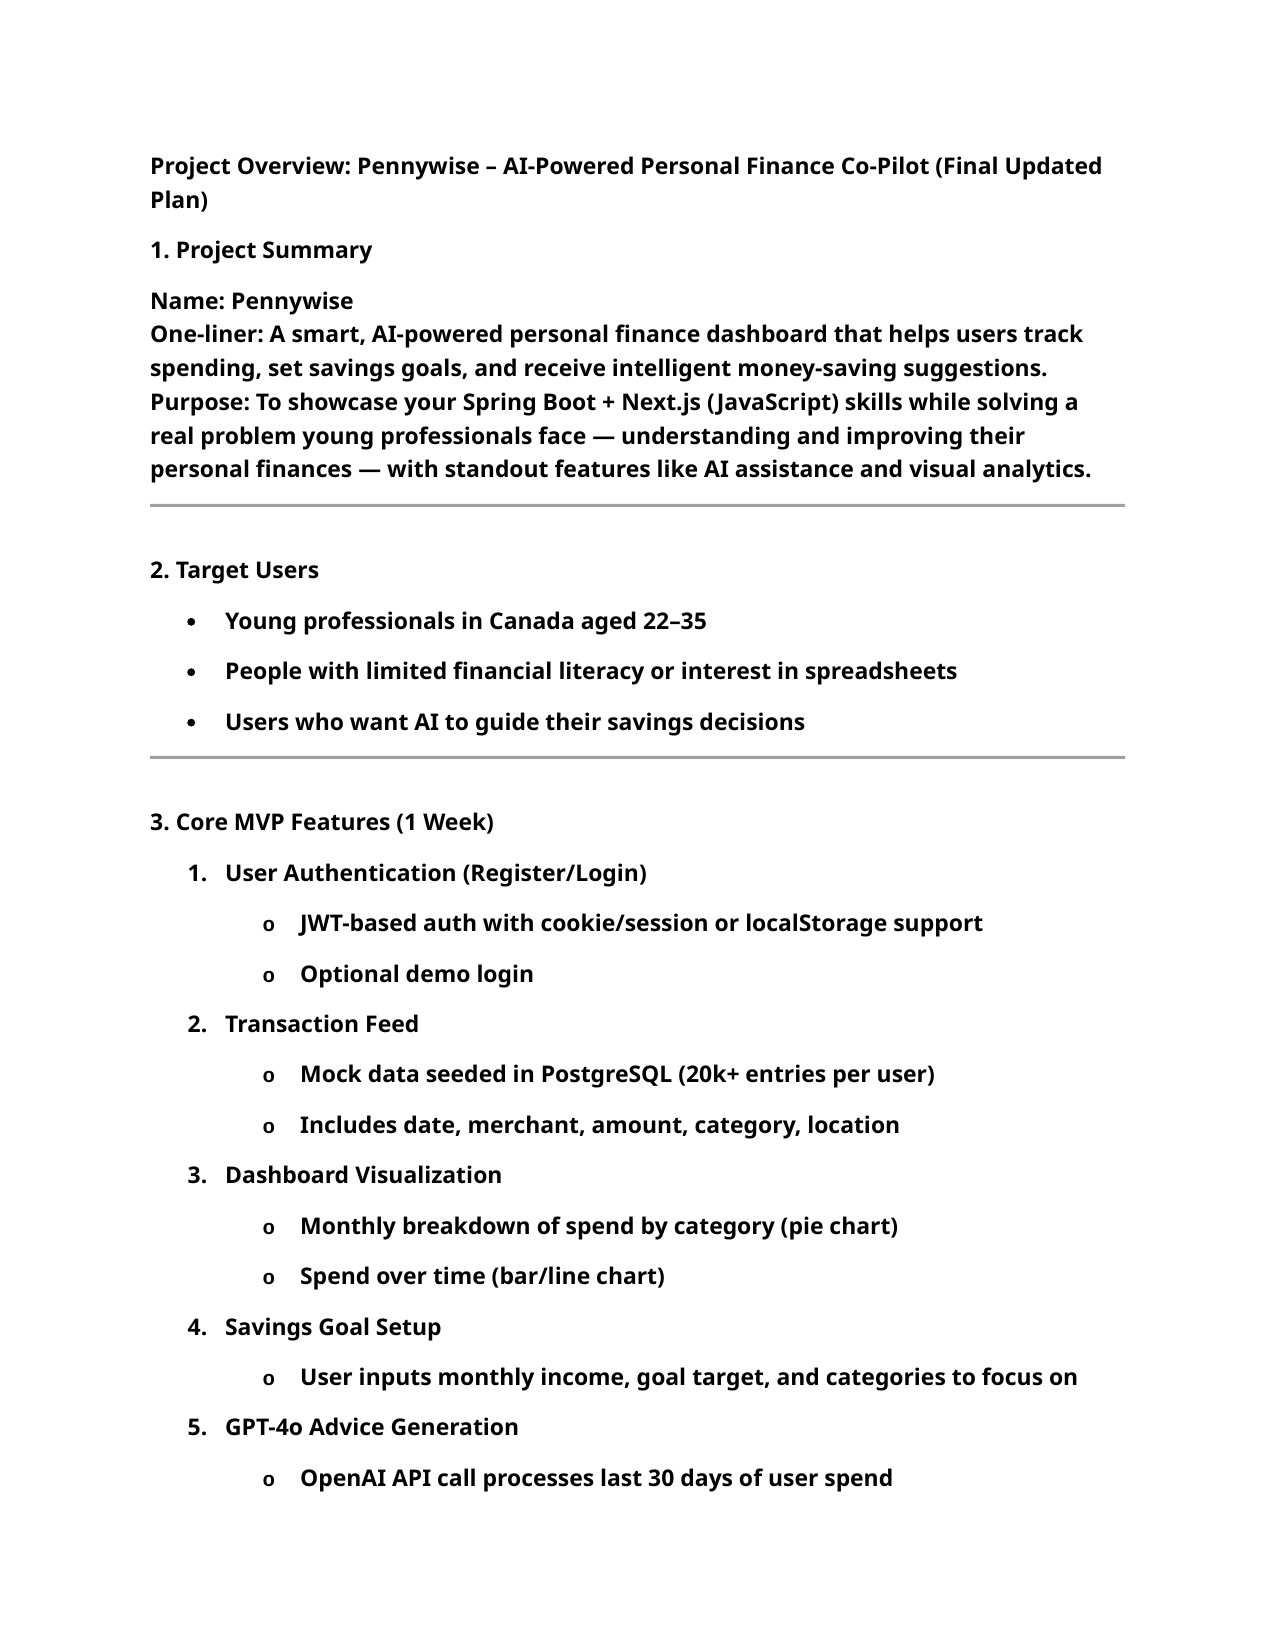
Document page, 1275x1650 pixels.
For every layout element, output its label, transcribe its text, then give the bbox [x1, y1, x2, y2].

list Savings Goal Setup [187, 1310, 1125, 1342]
text Project Overview: Pennywise – AI-Powered Personal Finance Co-Pilot (Final Updated Plan) [150, 150, 1125, 215]
list Transaction Feed [187, 1008, 1125, 1039]
list User inputs monthly income, goal target, and categories to focus on [262, 1361, 1125, 1392]
list Mock data seeded in PostgreSQL (20k+ entries per user) [262, 1058, 1125, 1089]
list OpenAI API call processes last 30 days of user spend [262, 1462, 1125, 1493]
list GPT-4o Advice Generation [187, 1411, 1125, 1442]
list Dashboard Visualization [187, 1159, 1125, 1190]
list Young professionals in Canada aged 22–35 [187, 604, 1125, 636]
list User Authentication (Register/Login) [187, 857, 1125, 888]
list Spend over time (bar/line chart) [262, 1260, 1125, 1291]
list People with limited financial literacy or interest in spreadsheets [187, 655, 1125, 686]
list Users who want AI to guide their savings decisions [187, 705, 1125, 737]
list Optional demo login [262, 957, 1125, 989]
text 2. Target Users [150, 554, 1125, 585]
text 1. Project Summary [150, 234, 1125, 265]
list JWT-based auth with cookie/session or localStorage support [262, 907, 1125, 938]
text Name: Pennywise One-liner: A smart, AI-powered personal finance dashboard that helps users track spending, set savings goals, and receive intelligent money-saving suggestions. Purpose: To showcase your Spring Boot + Next.js (JavaScript) skills while solving a real problem young professionals face — understanding and improving their personal finances — with standout features like AI assistance and visual analytics. [150, 284, 1125, 484]
list Includes date, merchant, amount, category, location [262, 1109, 1125, 1140]
list Monthly breakdown of spend by category (pie chart) [262, 1209, 1125, 1241]
text 3. Core MVP Features (1 Week) [150, 806, 1125, 837]
